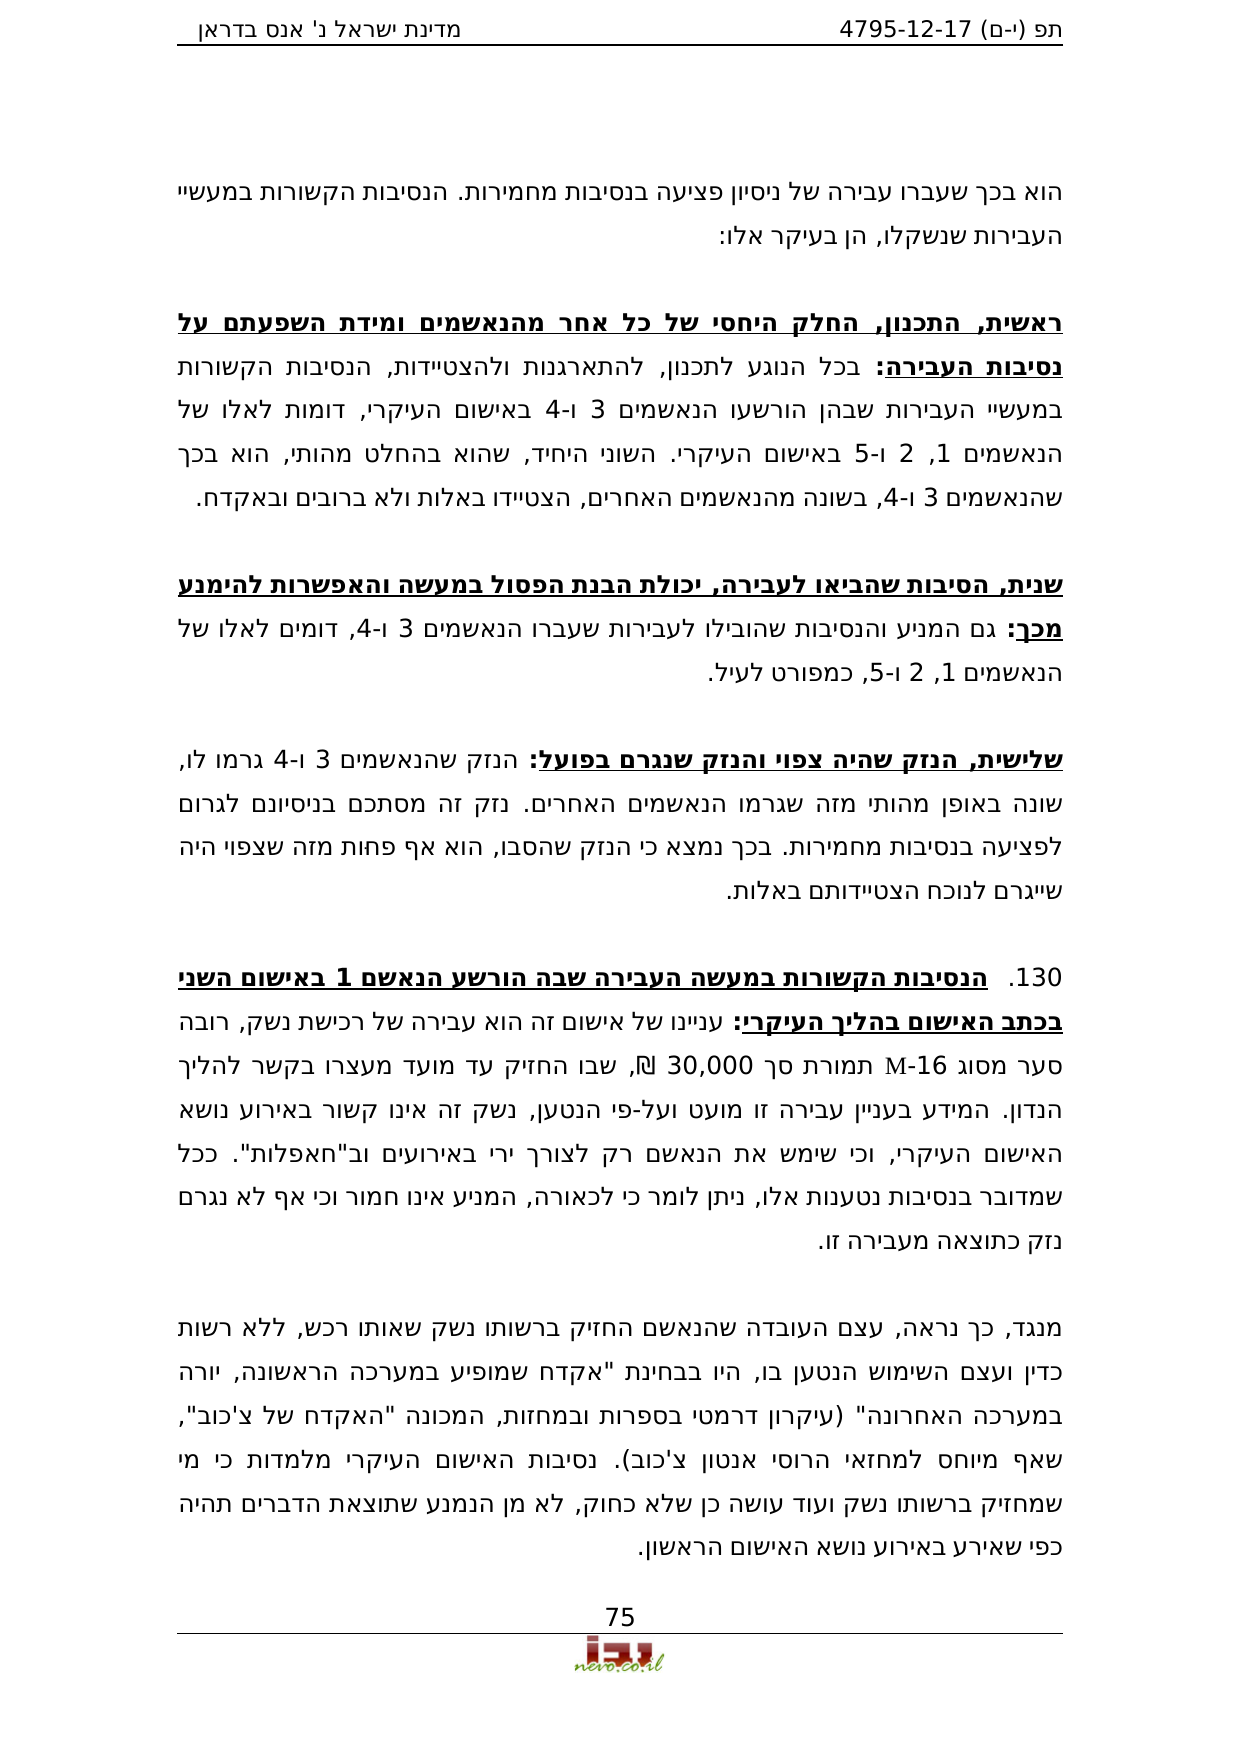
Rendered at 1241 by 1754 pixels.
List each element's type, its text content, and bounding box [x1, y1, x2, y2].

text שנית, הסיבות שהביאו לעבירה, יכולת הבנת הפסול במעשה והאפשרות להימנע מכך: גם המניע והנסיבות שהובילו לעבירות שעברו הנאשמים 3 ו-4, דומים לאלו של הנאשמים 1, 2 ו-5, כמפורט לעיל. [177, 596, 1063, 687]
text מנגד, כך נראה, עצם העובדה שהנאשם החזיק ברשותו נשק שאותו רכש, ללא רשות כדין ועצם השימוש הנטען בו, היו בבחינת "אקדח שמופיע במערכה הראשונה, יורה במערכה האחרונה" (עיקרון דרמטי בספרות ובמחזות, המכונה "האקדח של צ'כוב", שאף מיוחס למחזאי הרוסי אנטון צ'כוב). נסיבות האישום העיקרי מלמדות כי מי שמחזיק ברשותו נשק ועוד עושה כן שלא כחוק, לא מן הנמנע שתוצאת הדברים תהיה כפי שאירע באירוע נושא האישום הראשון. [177, 1313, 1063, 1562]
picture [574, 1635, 666, 1673]
text שלישית, הנזק שהיה צפוי והנזק שנגרם בפועל: הנזק שהנאשמים 3 ו-4 גרמו לו, שונה באופן מהותי מזה שגרמו הנאשמים האחרים. נזק זה מסתכם בניסיונם לגרום לפציעה בנסיבות מחמירות. בכך נמצא כי הנזק שהסבו, הוא אף פחוּת מזה שצפוי היה שייגרם לנוכח הצטיידותם באלות. [177, 745, 1063, 906]
text שנית, הסיבות שהביאו לעבירה, יכולת הבנת הפסול במעשה והאפשרות להימנע מכך: גם המניע והנסיבות שהובילו לעבירות שעברו הנאשמים 3 ו-4, דומים לאלו של הנאשמים 1, 2 ו-5, כמפורט לעיל. [177, 570, 1063, 595]
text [177, 177, 1063, 250]
text 130. הנסיבות הקשורות במעשה העבירה שבה הורשע הנאשם 1 באישום השני בכתב האישום בהליך העיקרי: עניינו של אישום זה הוא עבירה של רכישת נשק, רובה סער מסוג 16-M תמורת סך 30,000 ₪, שבו החזיק עד מועד מעצרו בקשר להליך הנדון. המידע בעניין עבירה זו מועט ועל-פי הנטען, נשק זה אינו קשור באירוע נושא האישום העיקרי, וכי שימש את הנאשם רק לצורך ירי באירועים וב"חאפלות". ככל שמדובר בנסיבות נטענות אלו, ניתן לומר כי לכאורה, המניע אינו חמור וכי אף לא נגרם נזק כתוצאה מעבירה זו. [177, 963, 1063, 1256]
text ראשית, התכנון, החלק היחסי של כל אחר מהנאשמים ומידת השפעתם על נסיבות העבירה: בכל הנוגע לתכנון, להתארגנות ולהצטיידות, הנסיבות הקשורות במעשיי העבירות שבהן הורשעו הנאשמים 3 ו-4 באישום העיקרי, דומות לאלו של הנאשמים 1, 2 ו-5 באישום העיקרי. השוני היחיד, שהוא בהחלט מהותי, הוא בכך שהנאשמים 3 ו-4, בשונה מהנאשמים האחרים, הצטיידו באלות ולא ברובים ובאקדח. [177, 334, 1063, 513]
text ראשית, התכנון, החלק היחסי של כל אחר מהנאשמים ומידת השפעתם על נסיבות העבירה: בכל הנוגע לתכנון, להתארגנות ולהצטיידות, הנסיבות הקשורות במעשיי העבירות שבהן הורשעו הנאשמים 3 ו-4 באישום העיקרי, דומות לאלו של הנאשמים 1, 2 ו-5 באישום העיקרי. השוני היחיד, שהוא בהחלט מהותי, הוא בכך שהנאשמים 3 ו-4, בשונה מהנאשמים האחרים, הצטיידו באלות ולא ברובים ובאקדח. [177, 308, 1063, 333]
